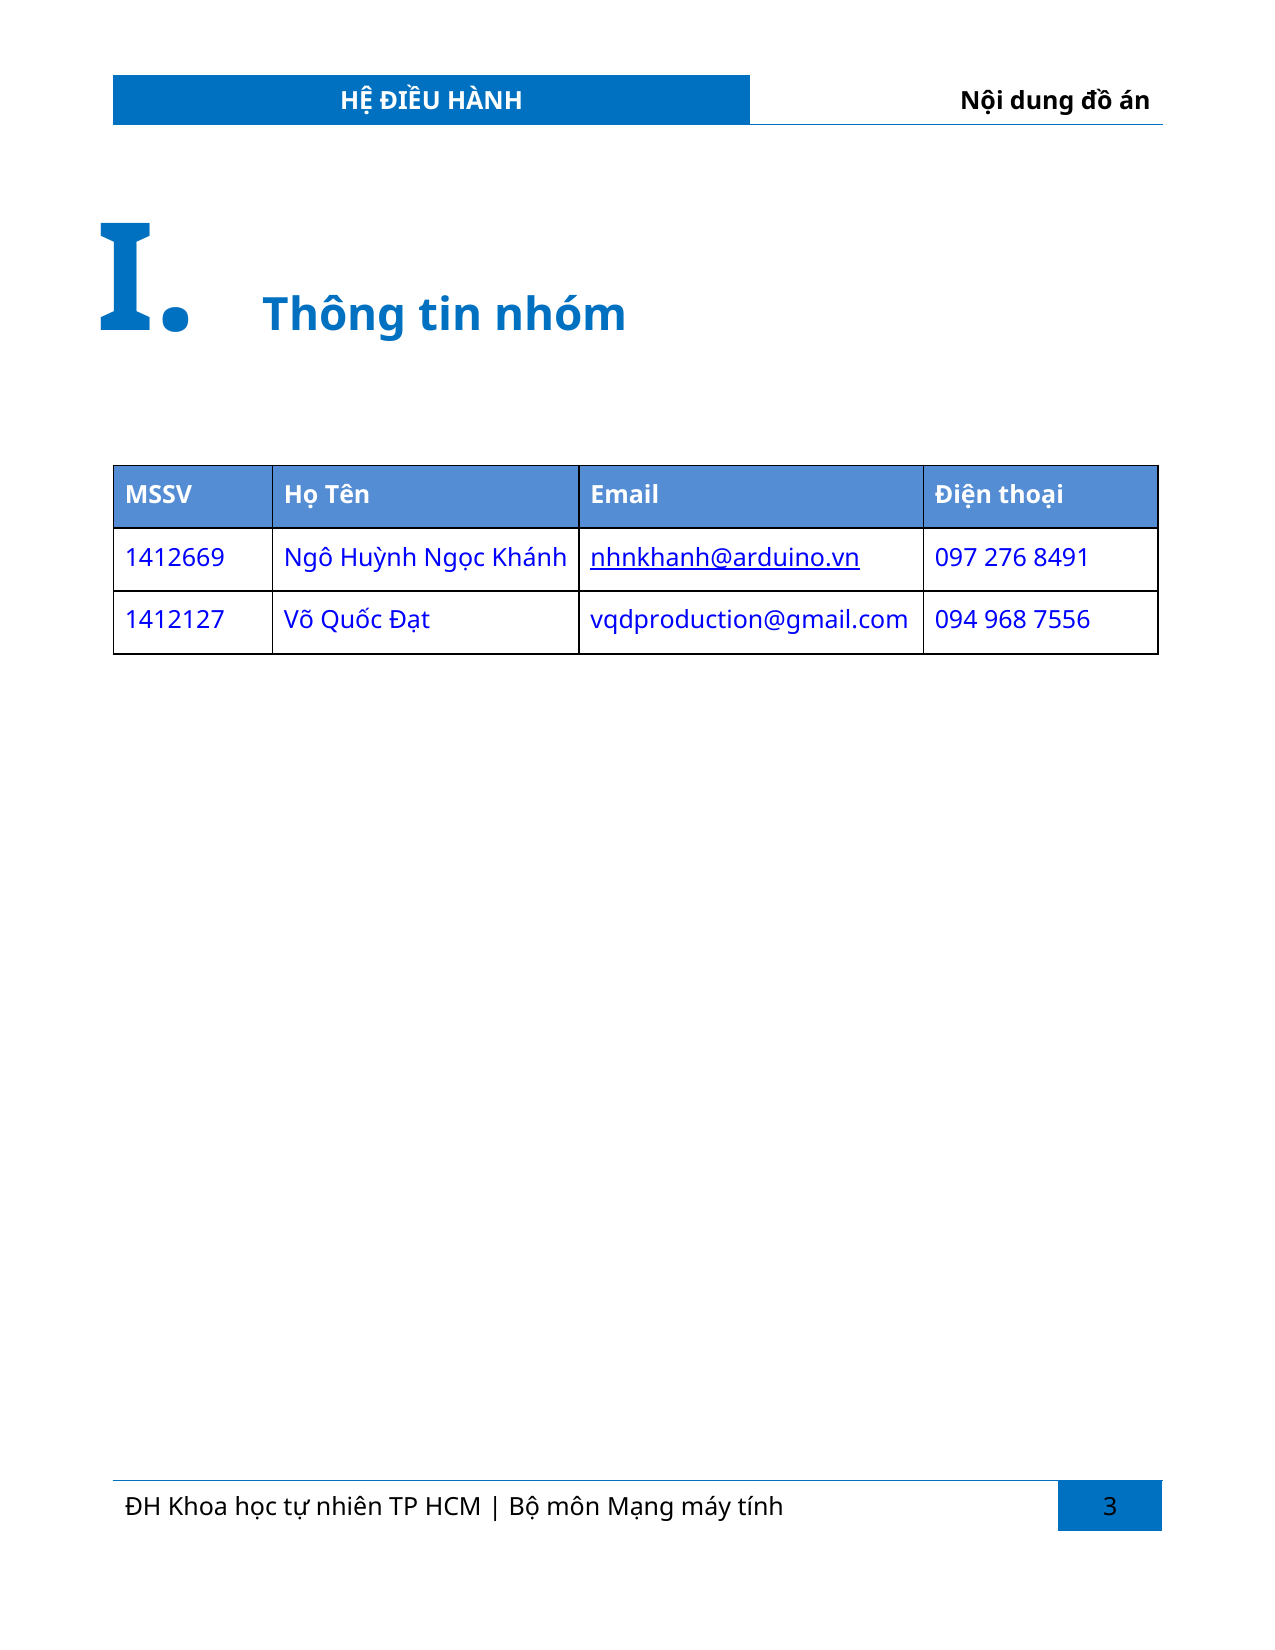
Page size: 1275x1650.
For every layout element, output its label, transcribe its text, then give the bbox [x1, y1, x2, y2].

subtitle Thông tin nhóm [197, 169, 1162, 374]
table_cell 1412669 [114, 529, 272, 590]
table_cell Võ Quốc Đạt [273, 592, 578, 653]
table_cell Ngô Huỳnh Ngọc Khánh [273, 529, 578, 590]
table_header Họ Tên [273, 466, 578, 527]
table_cell 1412127 [114, 592, 272, 653]
table_cell nhnkhanh@arduino.vn [580, 529, 923, 590]
table_header MSSV [114, 466, 272, 527]
table_cell 097 276 8491 [924, 529, 1157, 590]
table_cell vqdproduction@gmail.com [580, 592, 923, 653]
table_header Email [580, 466, 923, 527]
table_header Điện thoại [924, 466, 1157, 527]
table_cell 094 968 7556 [924, 592, 1157, 653]
